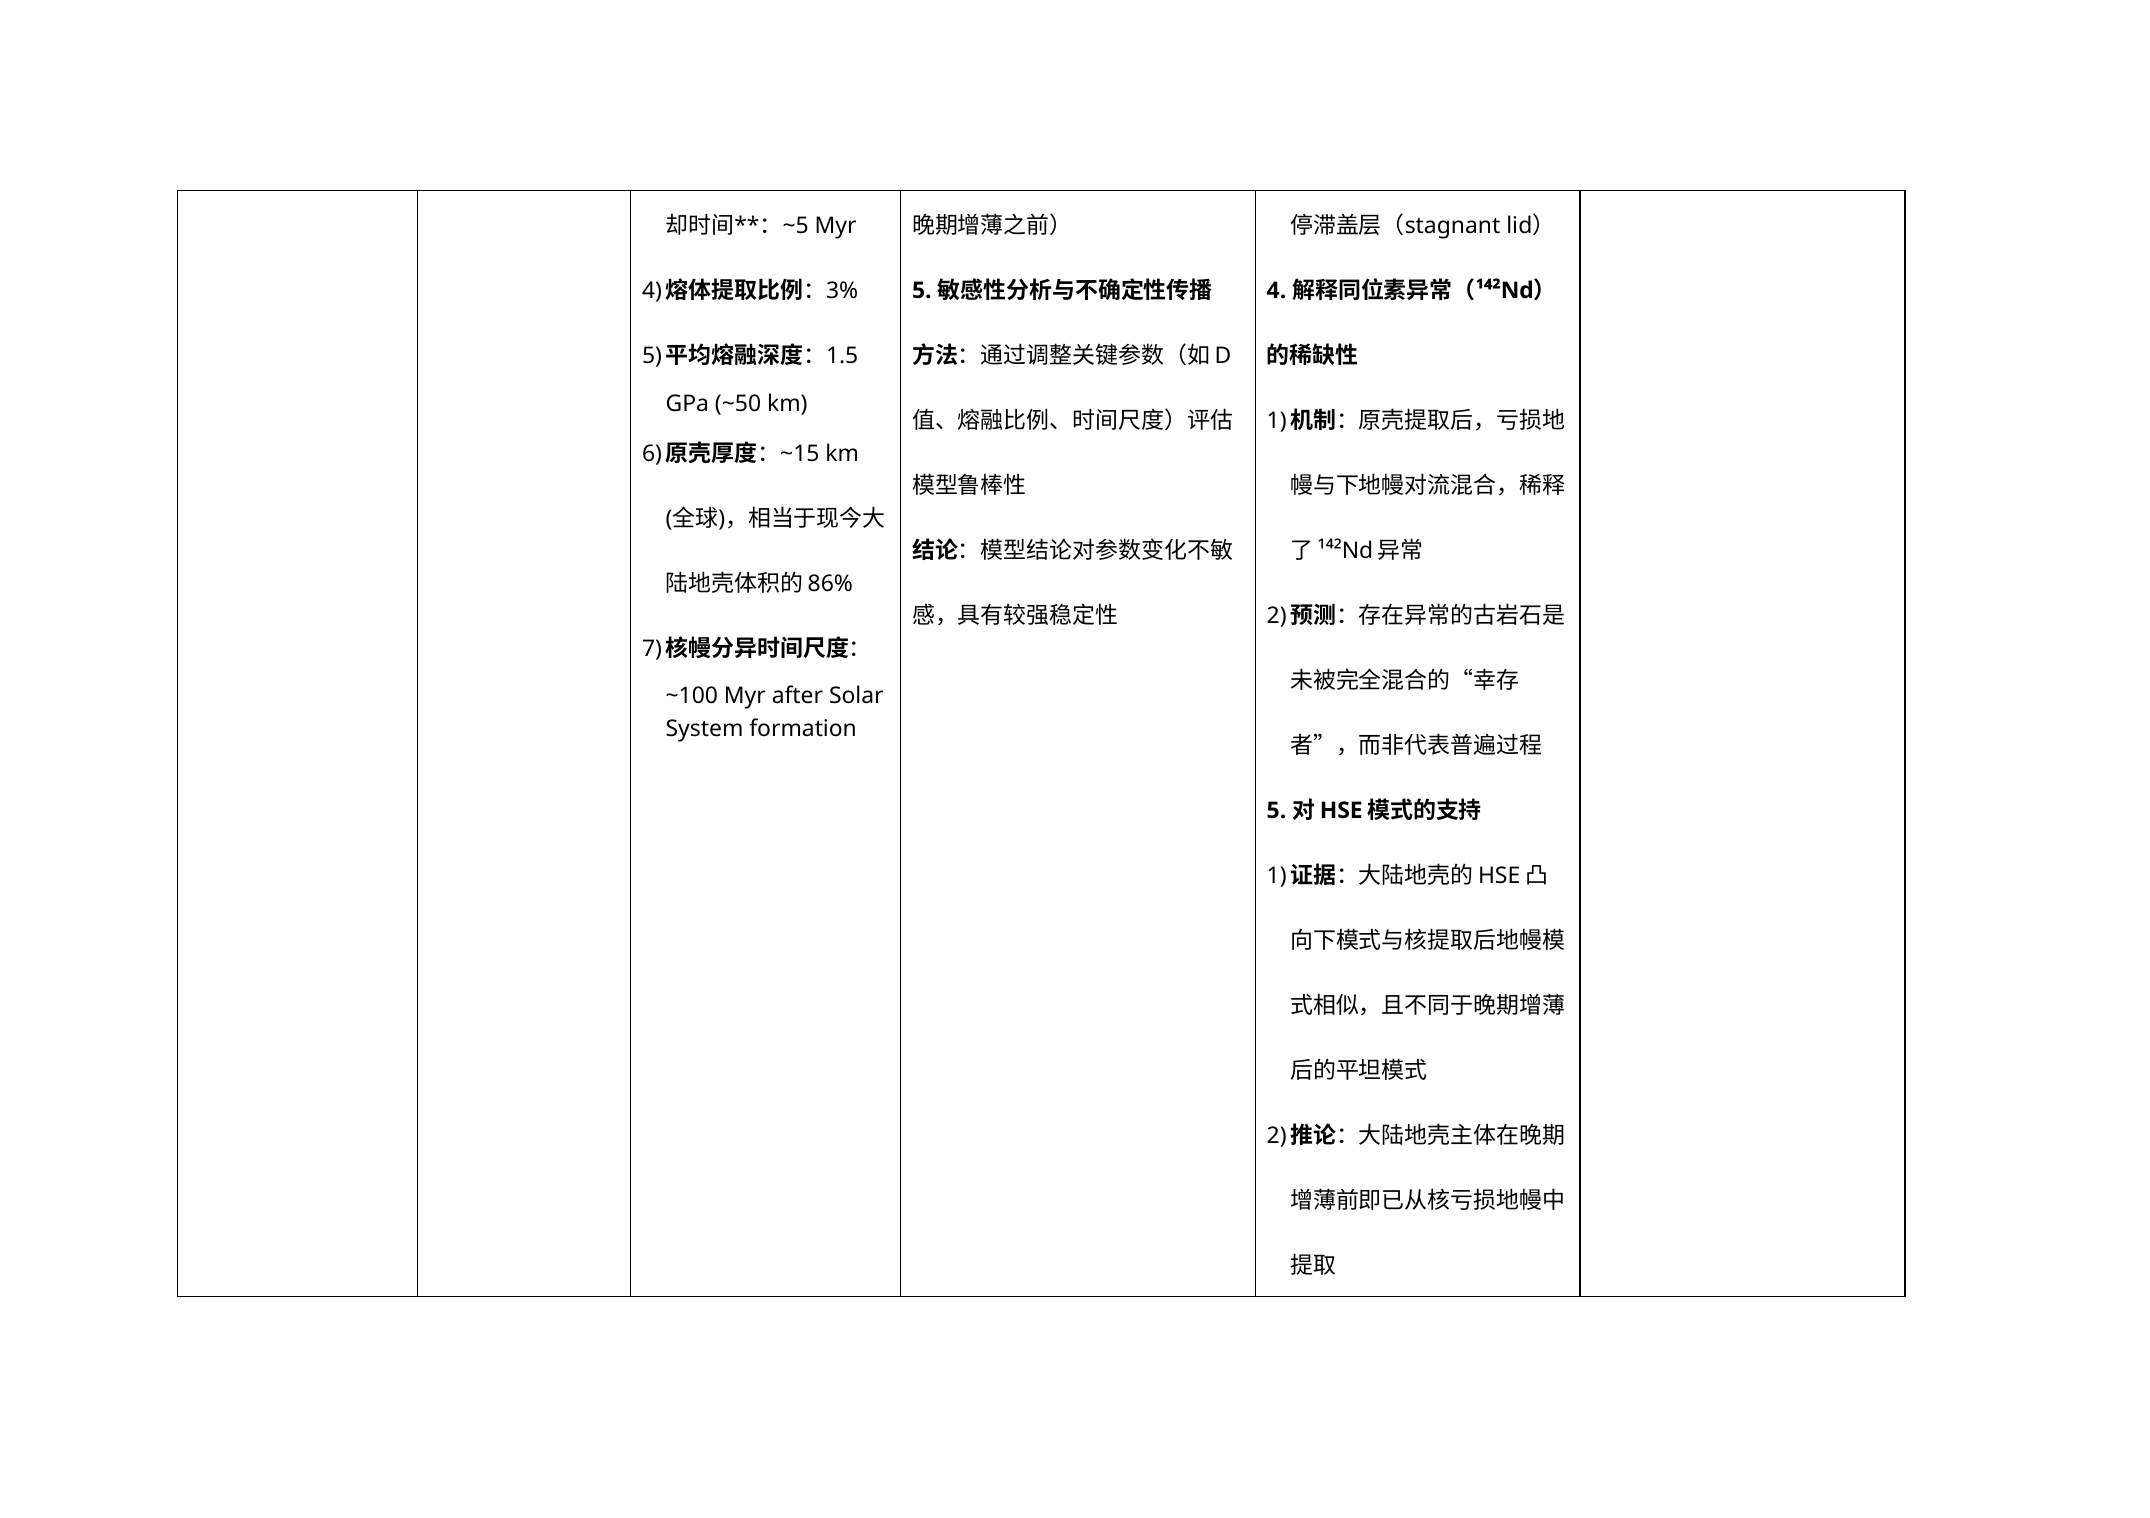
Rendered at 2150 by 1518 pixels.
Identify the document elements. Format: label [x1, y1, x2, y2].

table_cell [418, 191, 630, 1296]
table_cell [1581, 191, 1904, 1296]
table_cell [178, 191, 417, 1296]
table_cell [1256, 191, 1579, 1296]
table_cell [901, 191, 1255, 1296]
table_cell [631, 191, 900, 1296]
